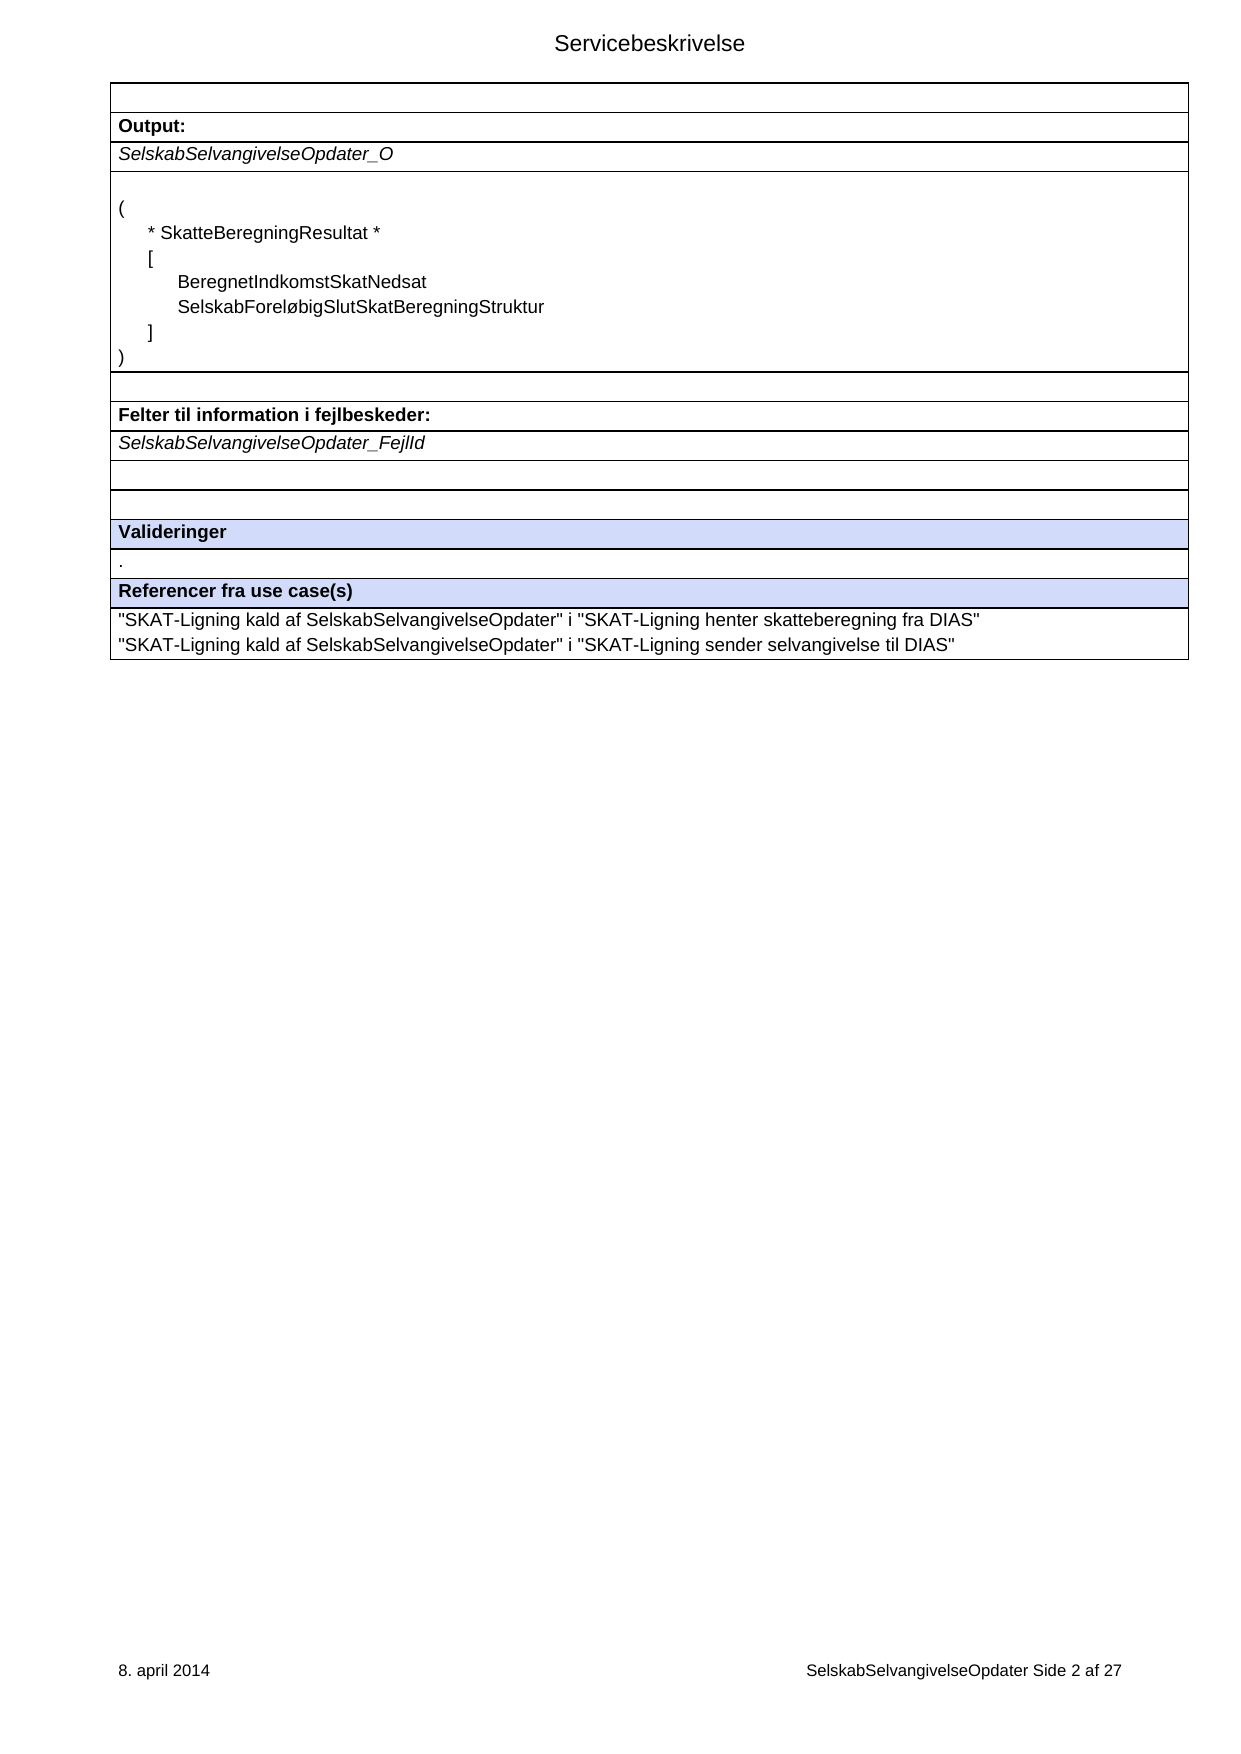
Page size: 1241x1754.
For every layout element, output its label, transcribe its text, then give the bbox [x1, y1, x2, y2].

table_cell [111, 373, 1188, 401]
table_cell Valideringer [111, 520, 1188, 548]
table_cell [111, 491, 1188, 518]
table_cell Felter til information i fejlbeskeder: [111, 402, 1188, 430]
table_cell Referencer fra use case(s) [111, 579, 1188, 607]
table_cell Output: [111, 113, 1188, 141]
table_cell SelskabSelvangivelseOpdater_O [111, 143, 1188, 171]
table_cell [111, 84, 1188, 112]
table_cell SelskabSelvangivelseOpdater_FejlId [111, 432, 1188, 459]
table_cell [111, 461, 1188, 489]
table_cell ( * SkatteBeregningResultat * [ BeregnetIndkomstSkatNedsat SelskabForeløbigSlutSkatBeregningStruktur ] ) [111, 172, 1188, 371]
table_cell "SKAT-Ligning kald af SelskabSelvangivelseOpdater" i "SKAT-Ligning henter skatteberegning fra DIAS" "SKAT-Ligning kald af SelskabSelvangivelseOpdater" i "SKAT-Ligning sender selvangivelse til DIAS" [111, 609, 1188, 659]
table_cell . [111, 550, 1188, 577]
